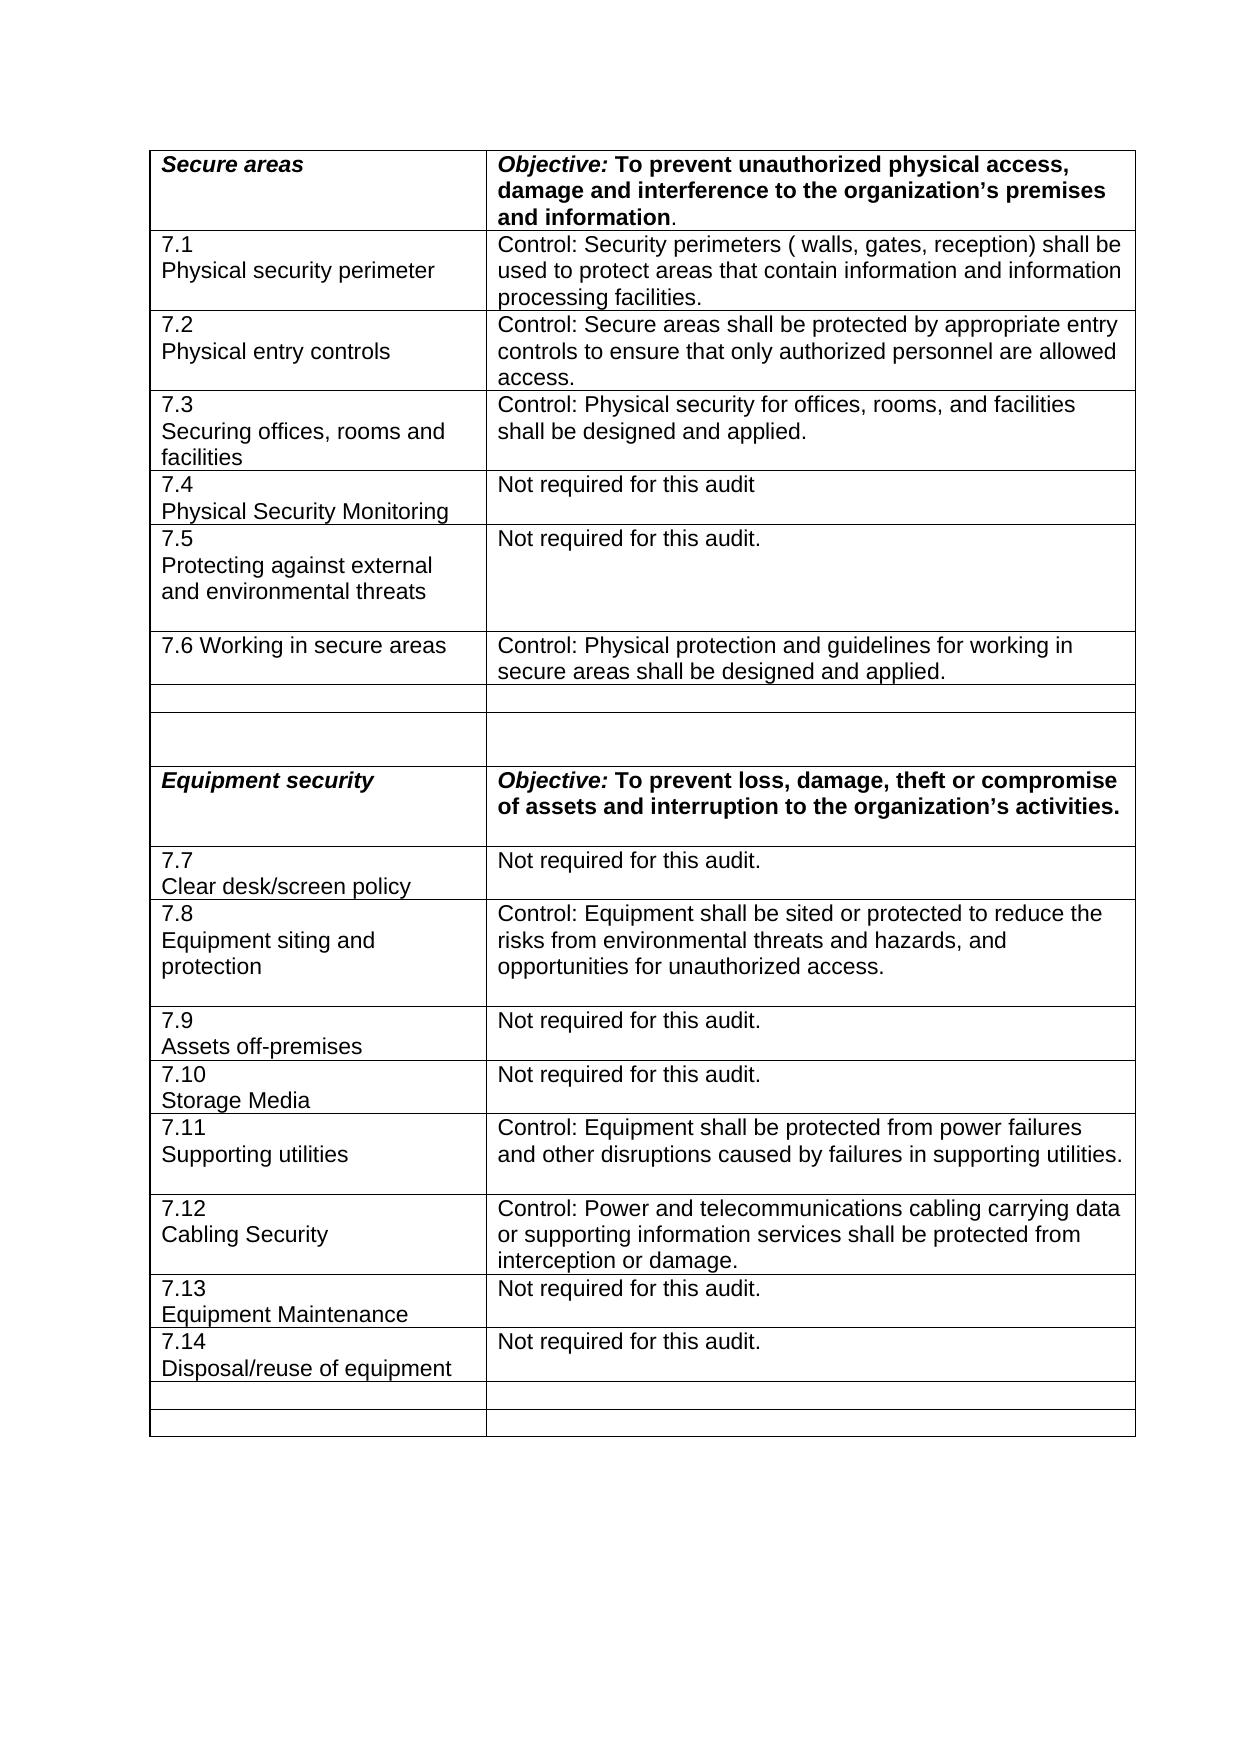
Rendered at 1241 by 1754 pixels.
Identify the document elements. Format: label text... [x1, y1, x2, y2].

table_cell Not required for this audit [487, 471, 1135, 524]
table_cell Secure areas [151, 151, 486, 230]
table_cell [487, 685, 1135, 712]
table_cell Control: Security perimeters ( walls, gates, reception) shall be used to protect areas that contain information and information processing facilities. [487, 231, 1135, 310]
table_cell Not required for this audit. [487, 847, 1135, 899]
table_cell Objective: To prevent unauthorized physical access, damage and interference to the organization’s premises and information. [487, 151, 1135, 230]
table_cell 7.4 Physical Security Monitoring [151, 471, 486, 524]
table_cell 7.12 Cabling Security [151, 1195, 486, 1273]
table_cell 7.2 Physical entry controls [151, 311, 486, 390]
table_cell 7.14 Disposal/reuse of equipment [151, 1328, 486, 1381]
table_cell Control: Physical protection and guidelines for working in secure areas shall be designed and applied. [487, 632, 1135, 684]
table_cell 7.13 Equipment Maintenance [151, 1275, 486, 1327]
table_cell [151, 1410, 486, 1436]
table_cell Control: Physical security for offices, rooms, and facilities shall be designed and applied. [487, 391, 1135, 470]
table_cell [487, 713, 1135, 766]
table_cell 7.1 Physical security perimeter [151, 231, 486, 310]
table_cell 7.6 Working in secure areas [151, 632, 486, 684]
table_cell Not required for this audit. [487, 1275, 1135, 1327]
table_cell Control: Equipment shall be sited or protected to reduce the risks from environmental threats and hazards, and opportunities for unauthorized access. [487, 900, 1135, 1006]
table_cell Objective: To prevent loss, damage, theft or compromise of assets and interruption to the organization’s activities. [487, 767, 1135, 846]
table_cell 7.11 Supporting utilities [151, 1114, 486, 1193]
table_cell Not required for this audit. [487, 1328, 1135, 1381]
table_cell Not required for this audit. [487, 1061, 1135, 1113]
table_cell 7.7 Clear desk/screen policy [151, 847, 486, 899]
table_cell Not required for this audit. [487, 1007, 1135, 1059]
table_cell Not required for this audit. [487, 525, 1135, 631]
table_cell 7.9 Assets off-premises [151, 1007, 486, 1059]
table_cell 7.5 Protecting against external and environmental threats [151, 525, 486, 631]
table_cell [151, 685, 486, 712]
table_cell 7.8 Equipment siting and protection [151, 900, 486, 1006]
table_cell [487, 1382, 1135, 1408]
table_cell Control: Equipment shall be protected from power failures and other disruptions caused by failures in supporting utilities. [487, 1114, 1135, 1193]
table_cell 7.3 Securing offices, rooms and facilities [151, 391, 486, 470]
table_cell [151, 1382, 486, 1408]
table_cell Control: Power and telecommunications cabling carrying data or supporting information services shall be protected from interception or damage. [487, 1195, 1135, 1273]
table_cell 7.10 Storage Media [151, 1061, 486, 1113]
table_cell Equipment security [151, 767, 486, 846]
table_cell [487, 1410, 1135, 1436]
table_cell [151, 713, 486, 766]
table_cell Control: Secure areas shall be protected by appropriate entry controls to ensure that only authorized personnel are allowed access. [487, 311, 1135, 390]
